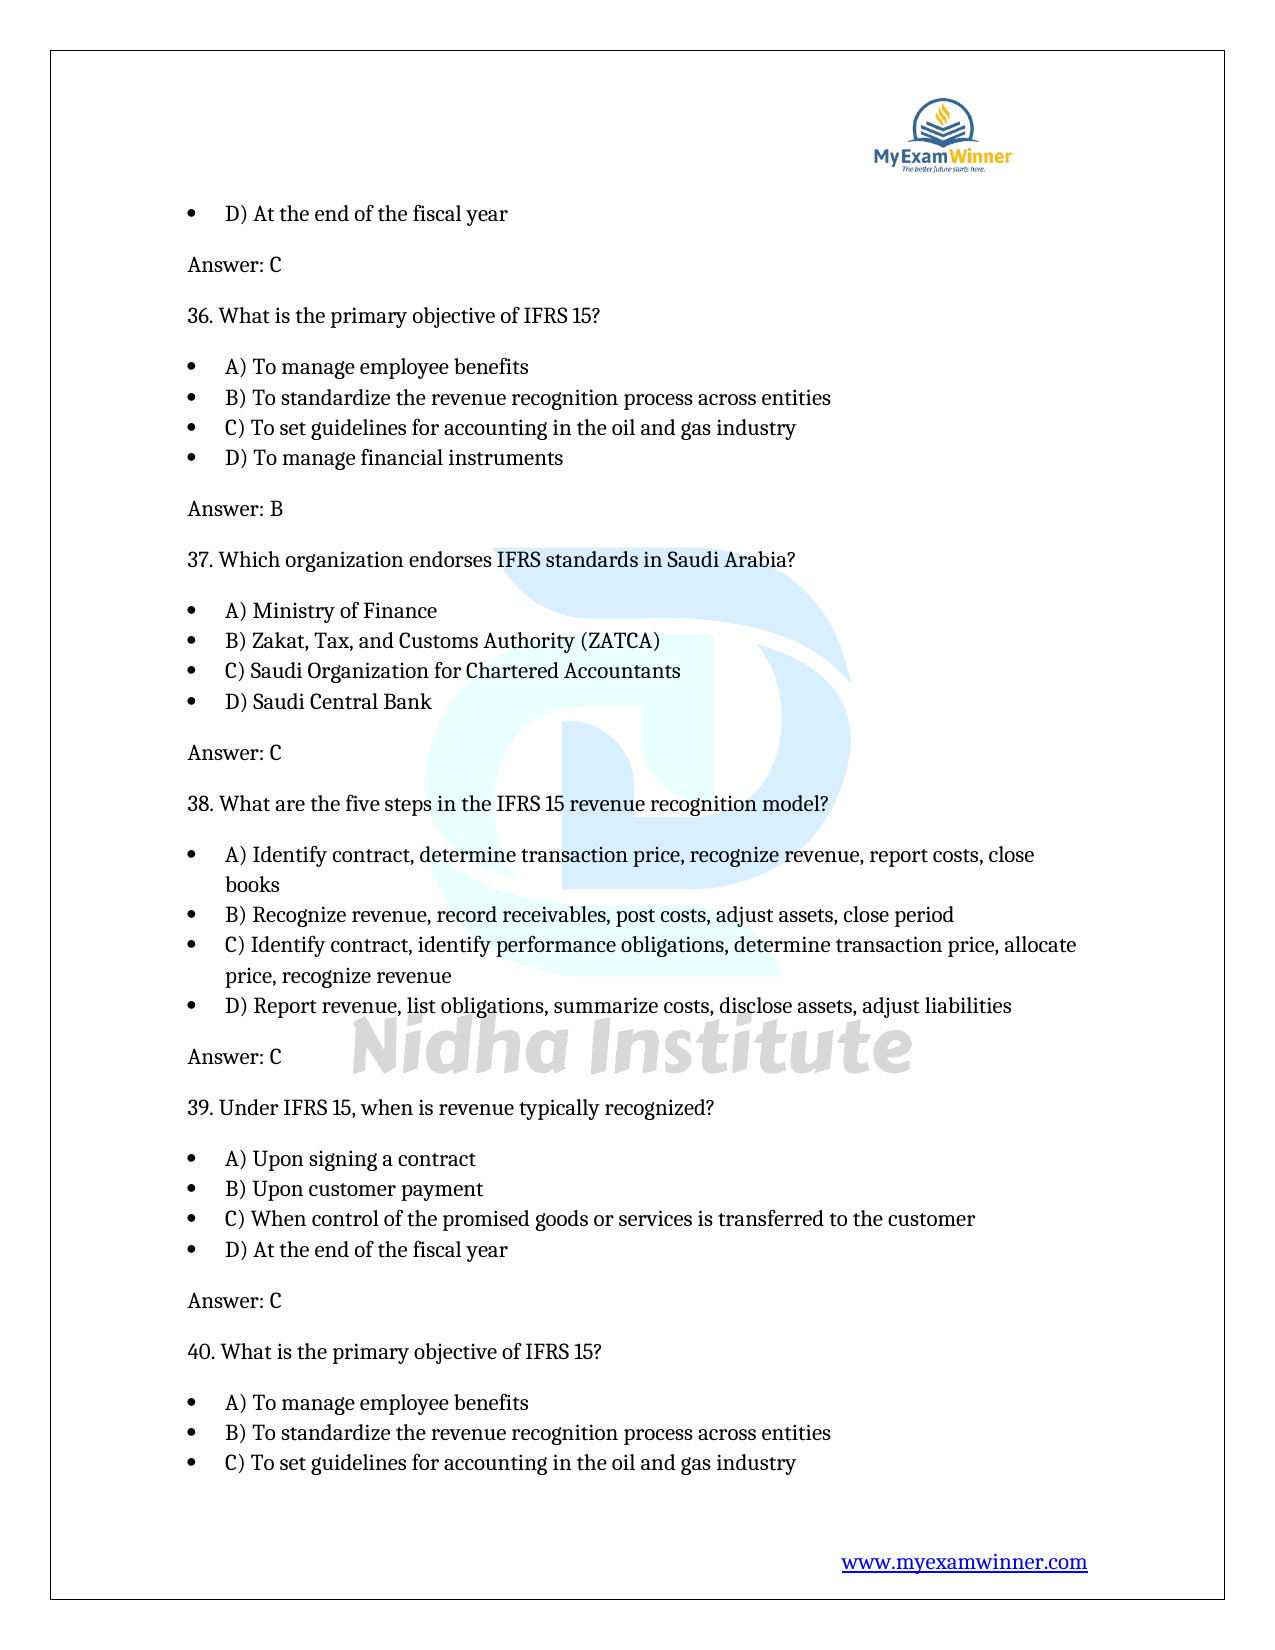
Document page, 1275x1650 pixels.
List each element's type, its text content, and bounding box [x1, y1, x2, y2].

text Answer: C [187, 739, 1087, 766]
text Answer: C [187, 1287, 1087, 1314]
text Answer: C [187, 1044, 1087, 1070]
text Answer: B [187, 496, 1087, 522]
text 39. Under IFRS 15, when is revenue typically recognized? [187, 1095, 1087, 1121]
list C) Saudi Organization for Chartered Accountants [187, 658, 1087, 685]
list C) When control of the promised goods or services is transferred to the customer [187, 1206, 1087, 1233]
list C) Identify contract, identify performance obligations, determine transaction price, allocate price, recognize revenue [187, 932, 1087, 989]
list A) Ministry of Finance [187, 598, 1087, 624]
picture [798, 75, 1088, 201]
list A) To manage employee benefits [187, 1389, 1087, 1416]
text 40. What is the primary objective of IFRS 15? [187, 1338, 1087, 1365]
text 37. Which organization endorses IFRS standards in Saudi Arabia? [187, 547, 1087, 573]
list D) At the end of the fiscal year [187, 201, 1087, 227]
list A) Identify contract, determine transaction price, recognize revenue, report costs, close books [187, 842, 1087, 898]
list D) Saudi Central Bank [187, 688, 1087, 715]
text 36. What is the primary objective of IFRS 15? [187, 303, 1087, 329]
list B) Upon customer payment [187, 1176, 1087, 1202]
list A) Upon signing a contract [187, 1146, 1087, 1172]
list B) Recognize revenue, record receivables, post costs, adjust assets, close period [187, 902, 1087, 928]
list B) To standardize the revenue recognition process across entities [187, 384, 1087, 411]
list D) To manage financial instruments [187, 445, 1087, 471]
list B) To standardize the revenue recognition process across entities [187, 1420, 1087, 1446]
list C) To set guidelines for accounting in the oil and gas industry [187, 1450, 1087, 1476]
text 38. What are the five steps in the IFRS 15 revenue recognition model? [187, 791, 1087, 817]
text Answer: C [187, 252, 1087, 278]
list C) To set guidelines for accounting in the oil and gas industry [187, 414, 1087, 441]
list B) Zakat, Tax, and Customs Authority (ZATCA) [187, 628, 1087, 654]
list D) At the end of the fiscal year [187, 1236, 1087, 1263]
list A) To manage employee benefits [187, 354, 1087, 381]
list D) Report revenue, list obligations, summarize costs, disclose assets, adjust liabilities [187, 993, 1087, 1019]
